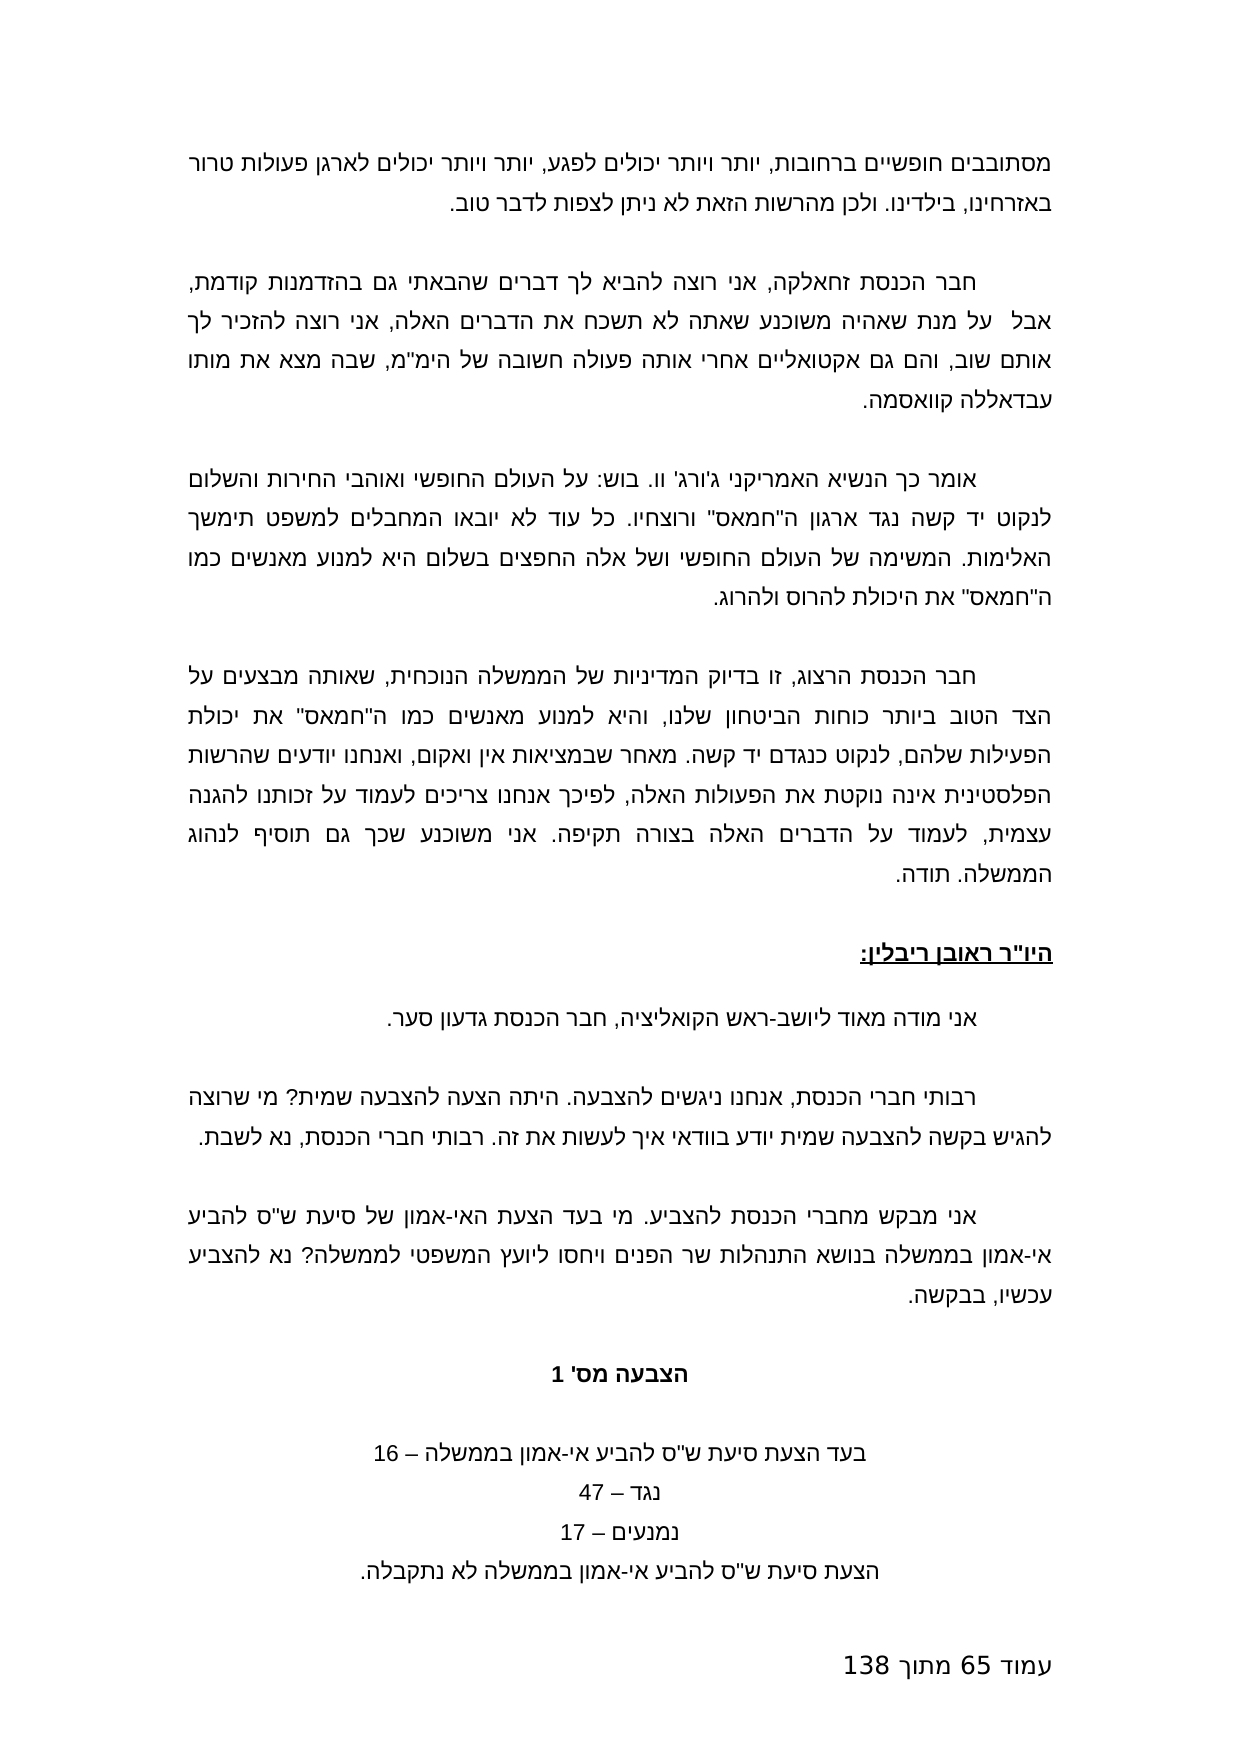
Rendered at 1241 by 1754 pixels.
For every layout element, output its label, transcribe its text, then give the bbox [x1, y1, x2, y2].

text נגד – 47 [187, 1479, 1053, 1506]
text נמנעים – 17 [187, 1519, 1053, 1545]
text הצבעה מס' 1 [187, 1361, 1053, 1387]
text חבר הכנסת זחאלקה, אני רוצה להביא לך דברים שהבאתי גם בהזדמנות קודמת, אבל על מנת שאהיה משוכנע שאתה לא תשכח את הדברים האלה, אני רוצה להזכיר לך אותם שוב, והם גם אקטואליים אחרי אותה פעולה חשובה של הימ"מ, שבה מצא את מותו עבדאללה קוואסמה. [187, 268, 1053, 413]
text רבותי חברי הכנסת, אנחנו ניגשים להצבעה. היתה הצעה להצבעה שמית? מי שרוצה להגיש בקשה להצבעה שמית יודע בוודאי איך לעשות את זה. רבותי חברי הכנסת, נא לשבת. [187, 1084, 1053, 1150]
text היו"ר ראובן ריבלין: [187, 939, 1053, 966]
text חבר הכנסת הרצוג, זו בדיוק המדיניות של הממשלה הנוכחית, שאותה מבצעים על הצד הטוב ביותר כוחות הביטחון שלנו, והיא למנוע מאנשים כמו ה"חמאס" את יכולת הפעילות שלהם, לנקוט כנגדם יד קשה. מאחר שבמציאות אין ואקום, ואנחנו יודעים שהרשות הפלסטינית אינה נוקטת את הפעולות האלה, לפיכך אנחנו צריכים לעמוד על זכותנו להגנה עצמית, לעמוד על הדברים האלה בצורה תקיפה. אני משוכנע שכך גם תוסיף לנהוג הממשלה. תודה. [187, 663, 1053, 887]
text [187, 150, 1053, 216]
text בעד הצעת סיעת ש"ס להביע אי-אמון בממשלה – 16 [187, 1440, 1053, 1466]
text הצעת סיעת ש"ס להביע אי-אמון בממשלה לא נתקבלה. [187, 1558, 1053, 1584]
text אני מבקש מחברי הכנסת להצביע. מי בעד הצעת האי-אמון של סיעת ש"ס להביע אי-אמון בממשלה בנושא התנהלות שר הפנים ויחסו ליועץ המשפטי לממשלה? נא להצביע עכשיו, בבקשה. [187, 1203, 1053, 1308]
text אומר כך הנשיא האמריקני ג'ורג' וו. בוש: על העולם החופשי ואוהבי החירות והשלום לנקוט יד קשה נגד ארגון ה"חמאס" ורוצחיו. כל עוד לא יובאו המחבלים למשפט תימשך האלימות. המשימה של העולם החופשי ושל אלה החפצים בשלום היא למנוע מאנשים כמו ה"חמאס" את היכולת להרוס ולהרוג. [187, 466, 1053, 611]
text אני מודה מאוד ליושב-ראש הקואליציה, חבר הכנסת גדעון סער. [187, 1005, 1053, 1032]
